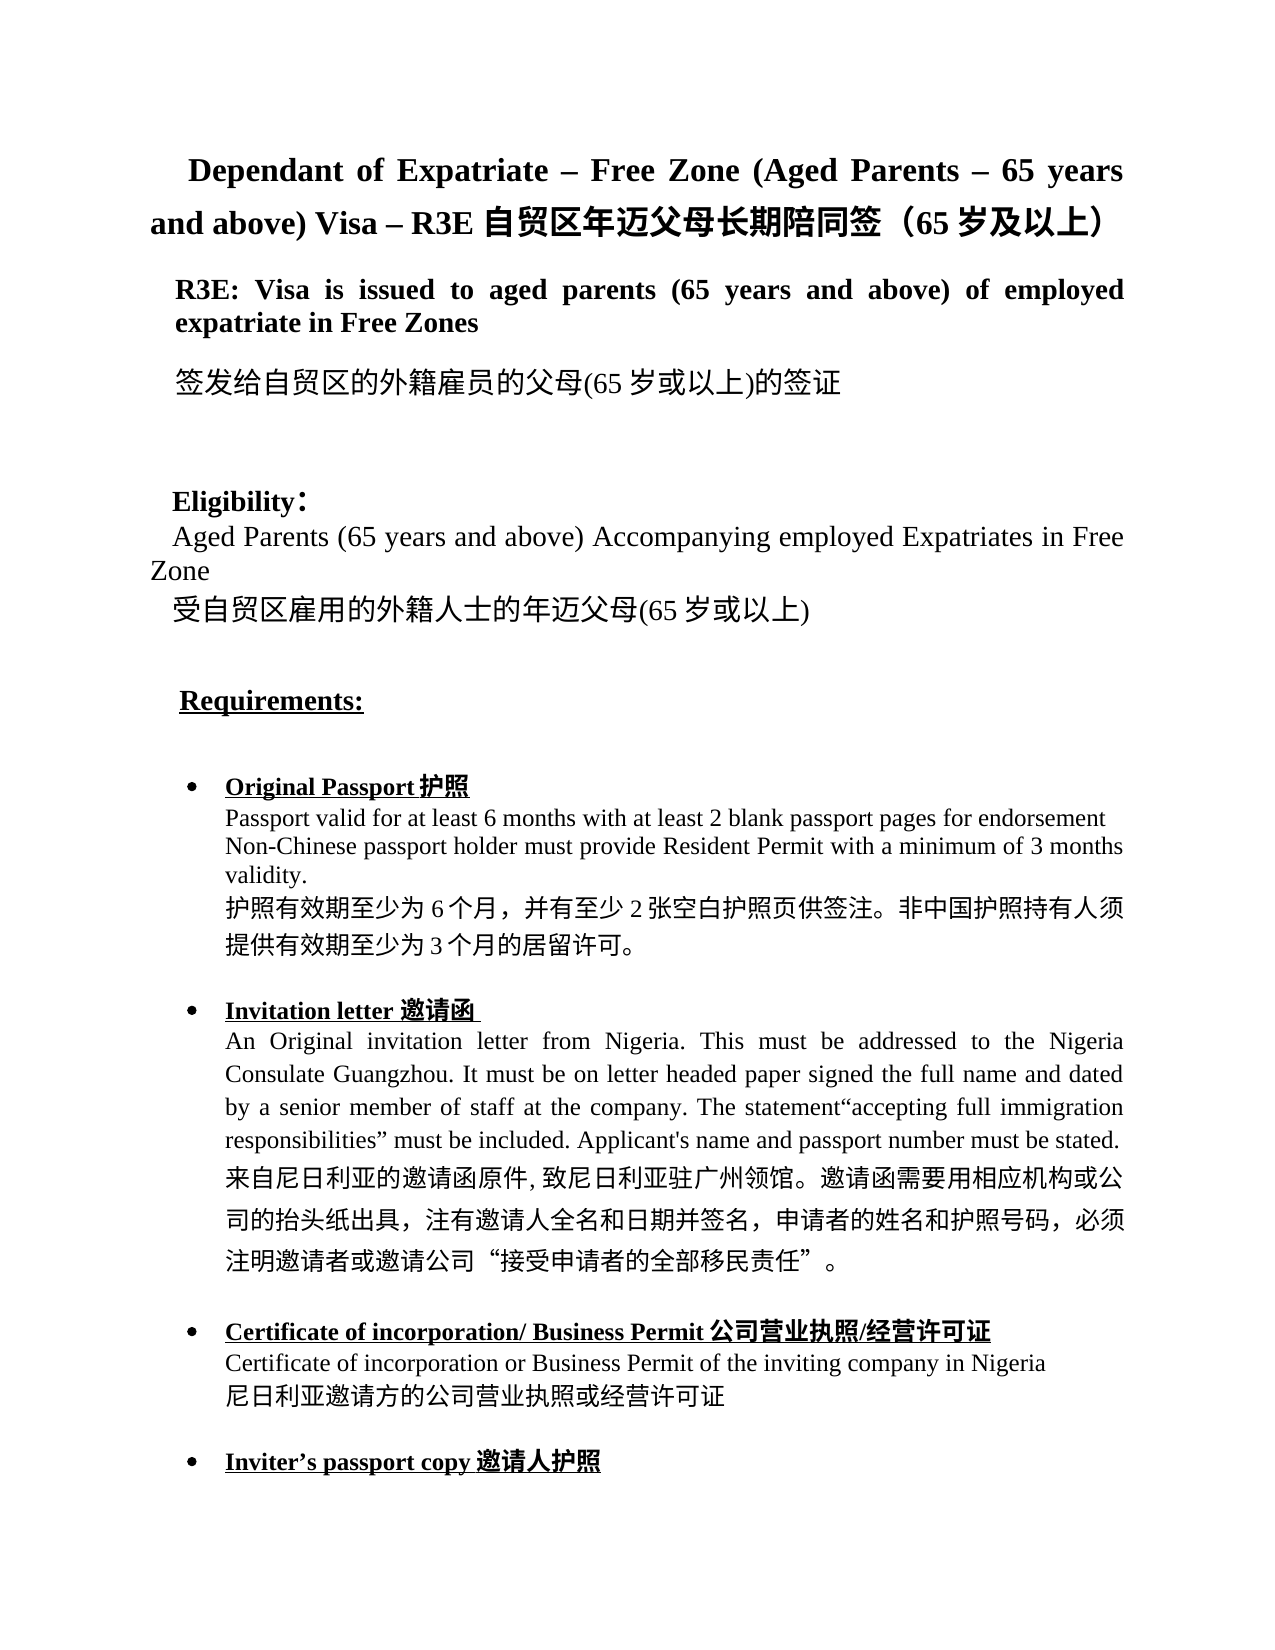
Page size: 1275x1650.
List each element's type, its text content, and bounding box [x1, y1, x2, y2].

list 护照有效期至少为6个月，并有至少2张空白护照页供签注。非中国护照持有人须提供有效期至少为3个月的居留许可。 [225, 889, 1125, 961]
text Dependant of Expatriate – Free Zone (Aged Parents – 65 years and above) Visa – R3E 自贸区年迈父母长期陪同签（65岁及以上） [150, 150, 1125, 244]
list Original Passport护照 [187, 766, 1125, 803]
text Requirements: [150, 683, 1125, 717]
text Eligibility： [150, 477, 1125, 519]
list Inviter’s passport copy邀请人护照 [187, 1441, 1125, 1478]
list Certificate of incorporation or Business Permit of the inviting company in Nigeria [225, 1348, 1125, 1376]
text 受自贸区雇用的外籍人士的年迈父母(65岁或以上) [150, 587, 1125, 629]
text 签发给自贸区的外籍雇员的父母(65岁或以上)的签证 [175, 360, 1125, 402]
list 来自尼日利亚的邀请函原件, 致尼日利亚驻广州领馆。邀请函需要用相应机构或公司的抬头纸出具，注有邀请人全名和日期并签名，申请者的姓名和护照号码，必须注明邀请者或邀请公司“接受申请者的全部移民责任”。 [225, 1158, 1125, 1278]
list 尼日利亚邀请方的公司营业执照或经营许可证 [225, 1376, 1125, 1413]
text R3E: Visa is issued to aged parents (65 years and above) of employed expatriate in Free Zones [175, 272, 1125, 339]
list Invitation letter 邀请函 [187, 990, 1125, 1026]
list An Original invitation letter from Nigeria. This must be addressed to the Nigeria Consulate Guangzhou. It must be on letter headed paper signed the full name and dated by a senior member of staff at the company. The statement“accepting full immigration responsibilities” must be included. Applicant's name and passport number must be stated. [225, 1026, 1125, 1154]
list Passport valid for at least 6 months with at least 2 blank passport pages for endorsement [225, 803, 1125, 831]
list Certificate of incorporation/ Business Permit公司营业执照/经营许可证 [187, 1311, 1125, 1348]
list Non-Chinese passport holder must provide Resident Permit with a minimum of 3 months validity. [225, 831, 1125, 889]
text Aged Parents (65 years and above) Accompanying employed Expatriates in Free Zone [150, 519, 1125, 587]
